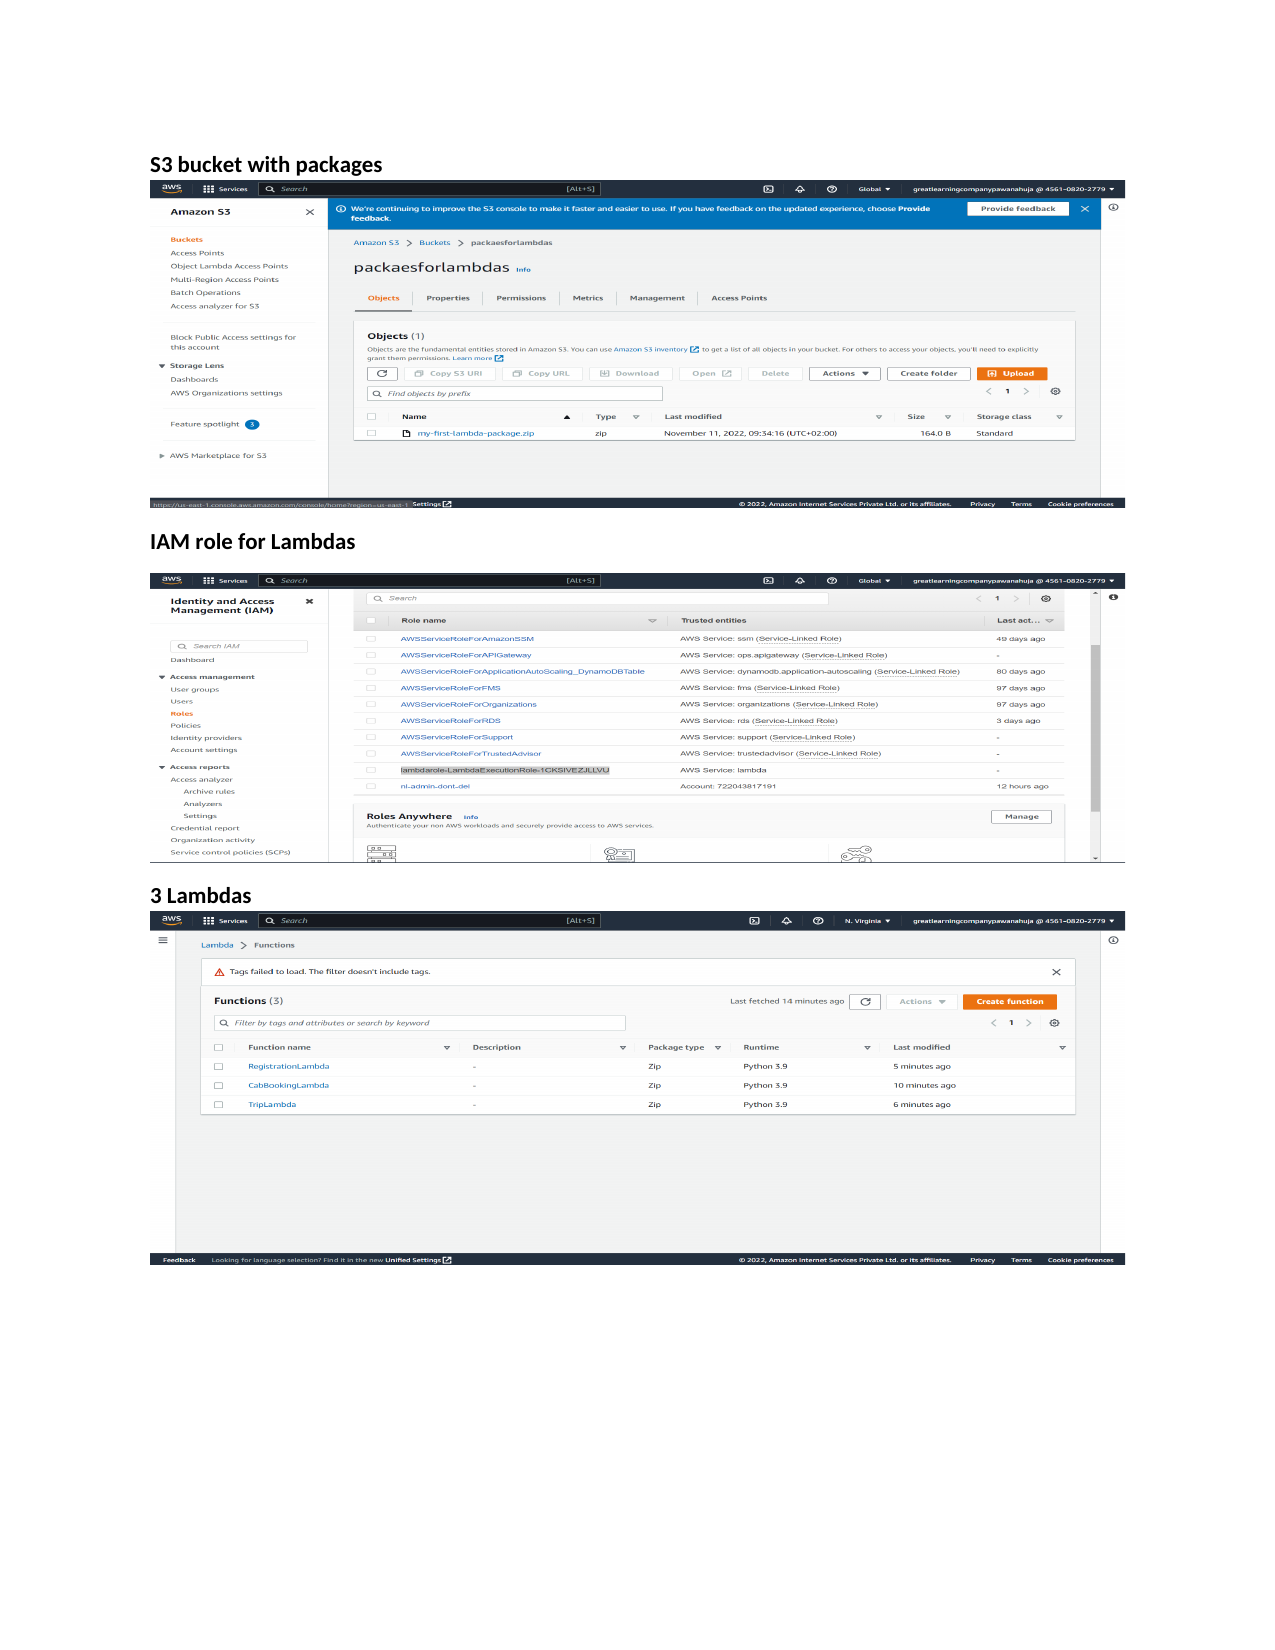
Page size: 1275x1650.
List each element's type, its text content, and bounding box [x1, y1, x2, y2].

picture [150, 180, 1125, 508]
text S3 bucket with packages [150, 150, 1125, 180]
picture [150, 911, 1125, 1265]
text IAM role for Lambdas [150, 527, 1125, 555]
text 3 Lambdas [150, 881, 1125, 911]
picture [150, 573, 1125, 863]
